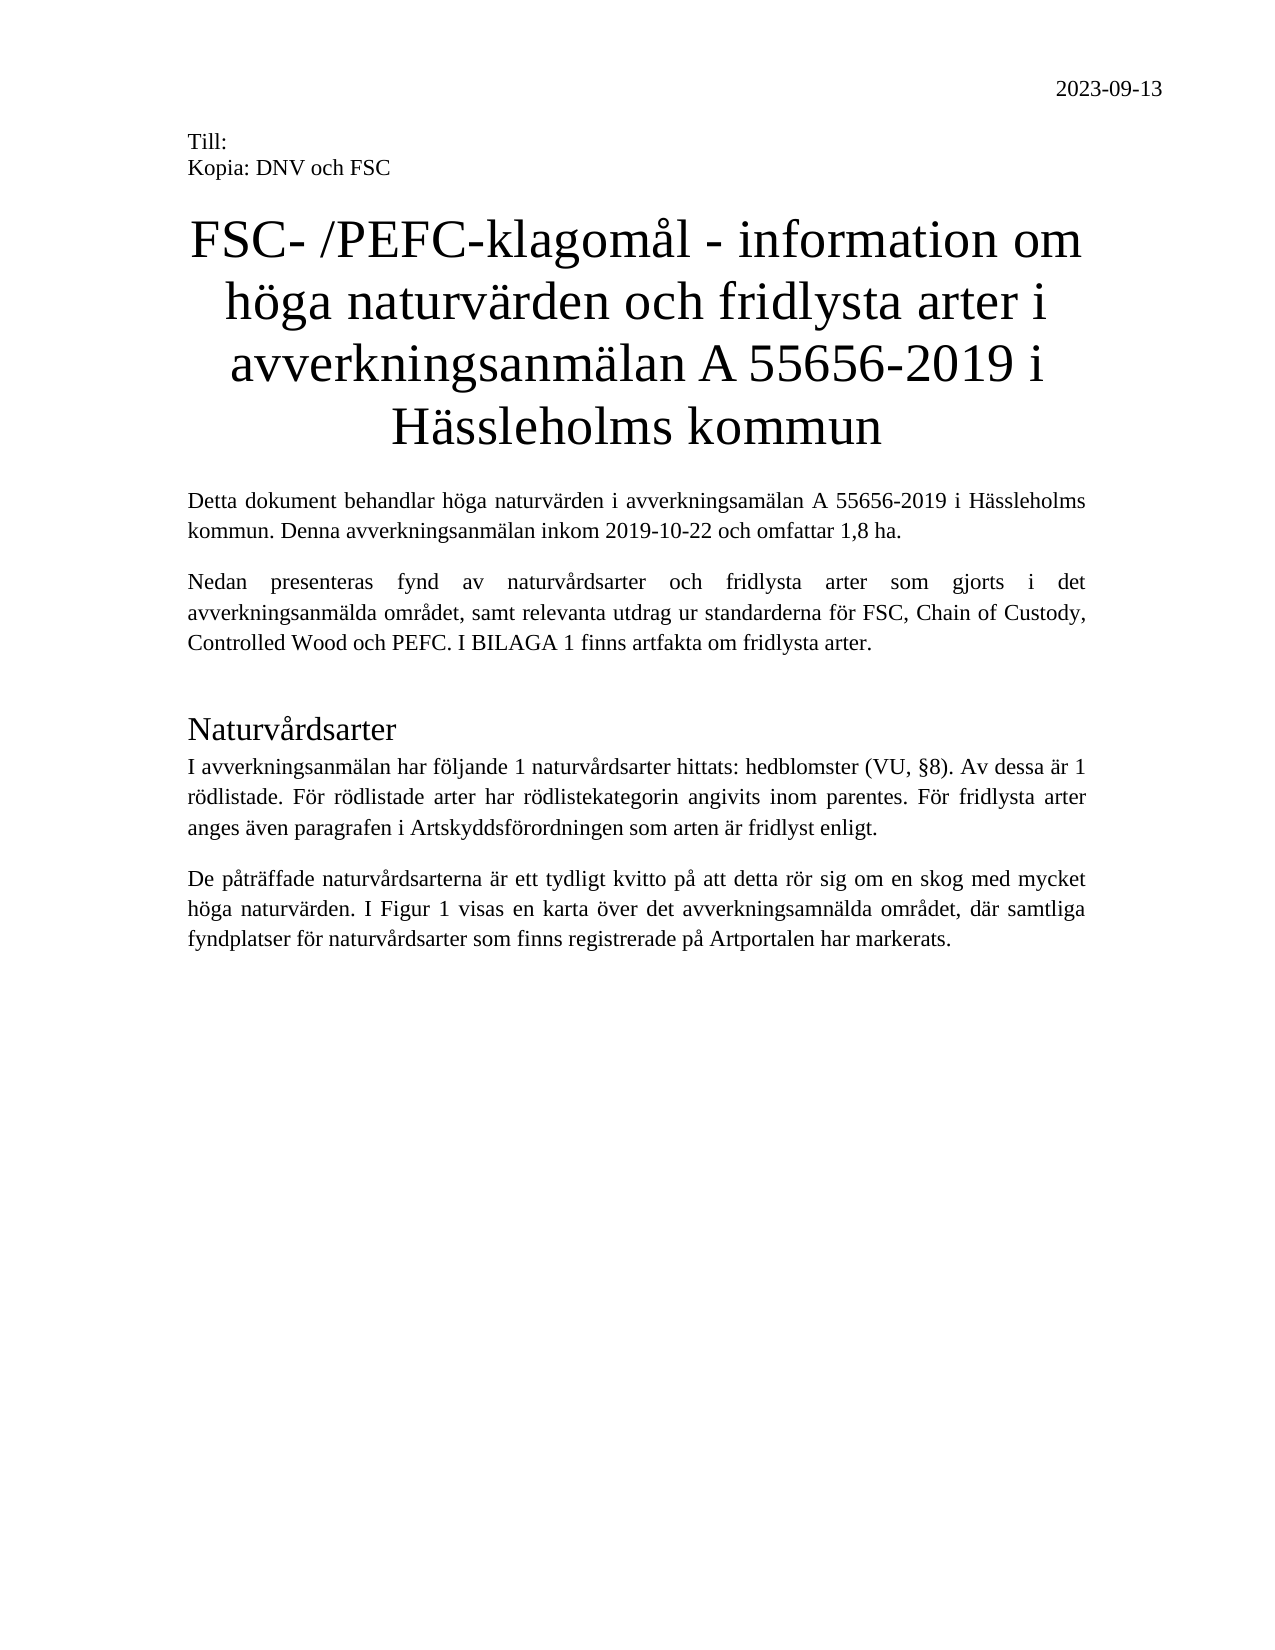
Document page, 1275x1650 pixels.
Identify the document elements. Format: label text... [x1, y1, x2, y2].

text Detta dokument behandlar höga naturvärden i avverkningsamälan A 55656-2019 i Hässleholms kommun. Denna avverkningsanmälan inkom 2019-10-22 och omfattar 1,8 ha. [187, 487, 1087, 544]
text Nedan presenteras fynd av naturvårdsarter och fridlysta arter som gjorts i det avverkningsanmälda området, samt relevanta utdrag ur standarderna för FSC, Chain of Custody, Controlled Wood och PEFC. I BILAGA 1 finns artfakta om fridlysta arter. [187, 568, 1087, 655]
text I avverkningsanmälan har följande 1 naturvårdsarter hittats: hedblomster (VU, §8). Av dessa är 1 rödlistade. För rödlistade arter har rödlistekategorin angivits inom parentes. För fridlysta arter anges även paragrafen i Artskyddsförordningen som arten är fridlyst enligt. [187, 753, 1087, 840]
subtitle Naturvårdsarter [187, 709, 1087, 747]
title FSC- /PEFC-klagomål - information om höga naturvärden och fridlysta arter i avverkningsanmälan A 55656-2019 i Hässleholms kommun [187, 207, 1087, 456]
text De påträffade naturvårdsarterna är ett tydligt kvitto på att detta rör sig om en skog med mycket höga naturvärden. I Figur 1 visas en karta över det avverkningsamnälda området, där samtliga fyndplatser för naturvårdsarter som finns registrerade på Artportalen har markerats. [187, 864, 1087, 951]
